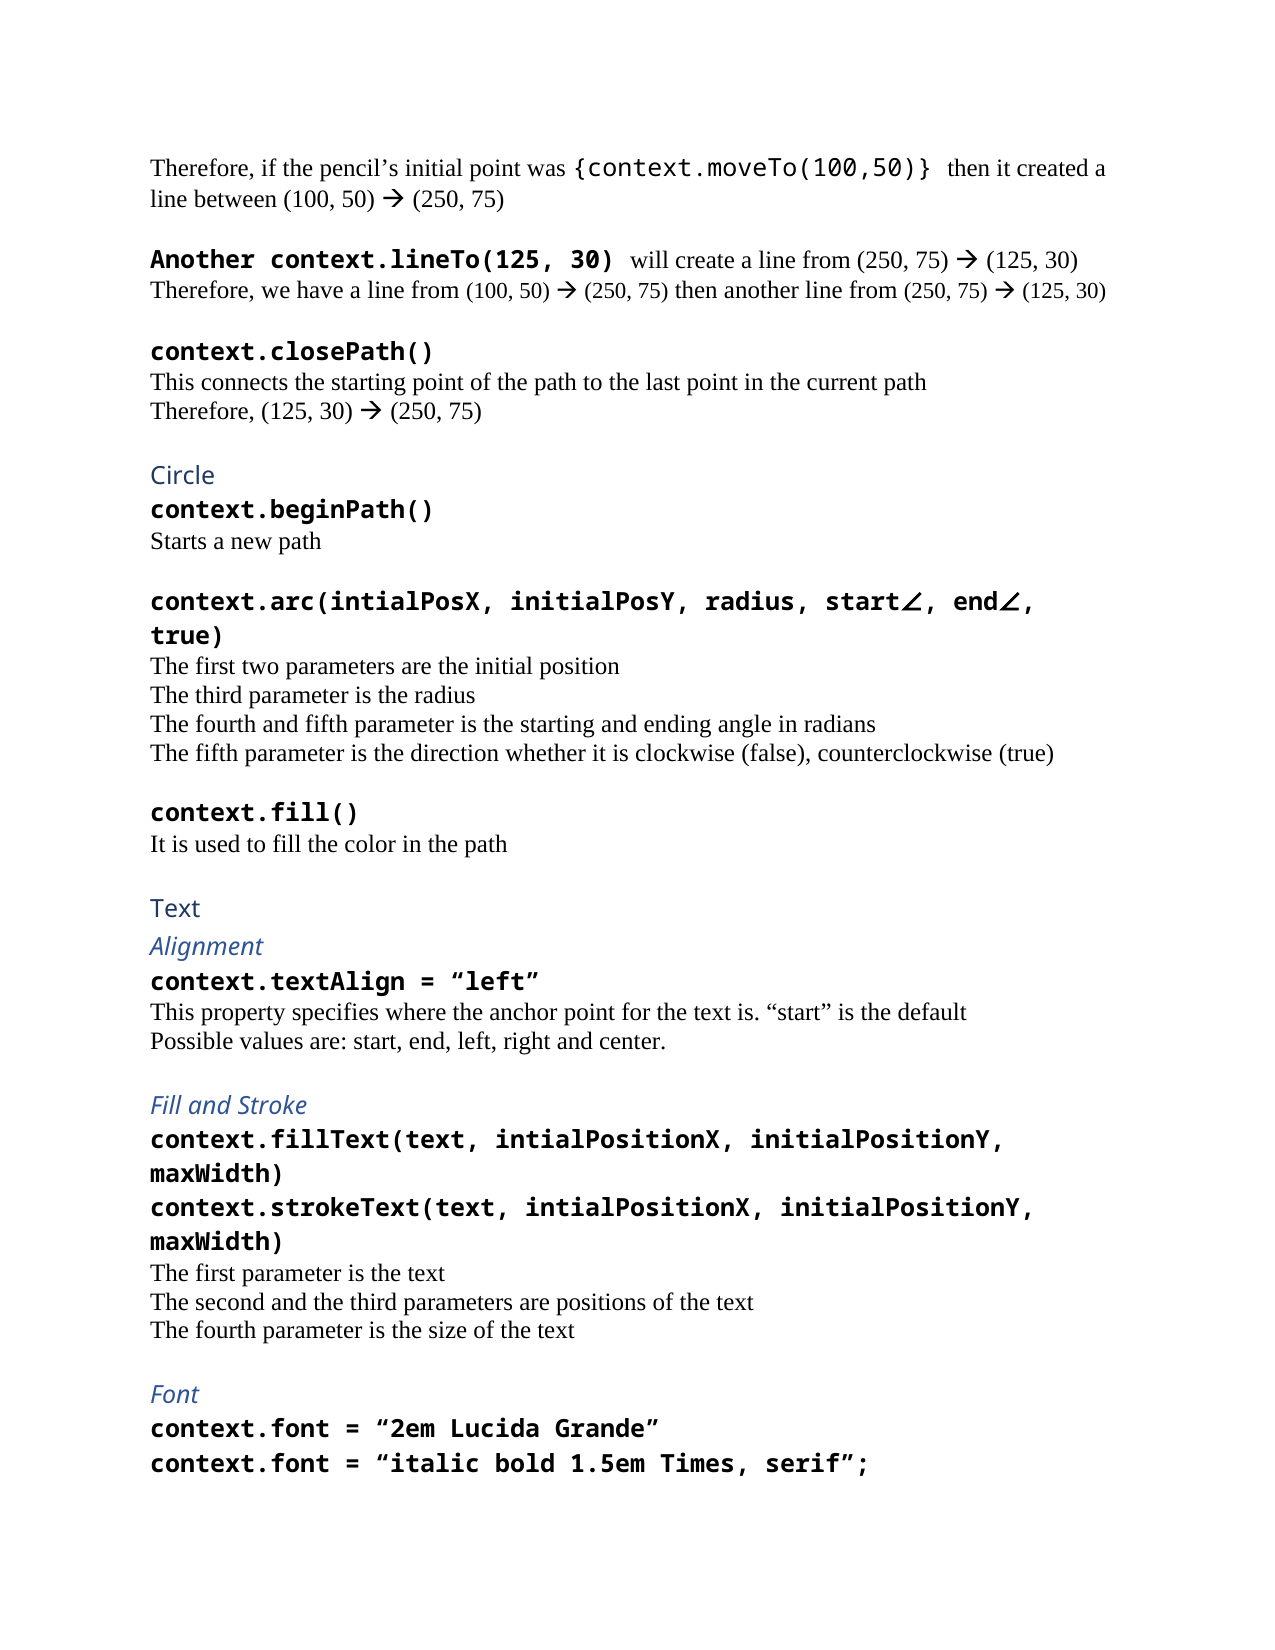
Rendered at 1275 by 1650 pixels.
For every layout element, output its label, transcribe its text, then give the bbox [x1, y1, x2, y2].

subtitle Font [150, 1377, 1125, 1411]
text Therefore, we have a line from (100, 50) (250, 75) then another line from (250, 75) (125, 30) [150, 276, 1125, 304]
text context.arc(intialPosX, initialPosY, radius, start∠, end∠, true) [150, 583, 1125, 651]
text This property specifies where the anchor point for the text is. “start” is the default [150, 997, 1125, 1026]
text context.beginPath() [150, 492, 1125, 526]
text The fourth parameter is the size of the text [150, 1315, 1125, 1344]
text context.font = “italic bold 1.5em Times, serif”; [150, 1445, 1125, 1479]
subtitle Fill and Stroke [150, 1088, 1125, 1122]
text The third parameter is the radius [150, 680, 1125, 709]
text This connects the starting point of the path to the last point in the current path [150, 367, 1125, 396]
text Another context.lineTo(125, 30) will create a line from (250, 75) (125, 30) [150, 242, 1125, 276]
subtitle Circle [150, 458, 1125, 492]
text context.strokeText(text, intialPositionX, initialPositionY, maxWidth) [150, 1190, 1125, 1258]
subtitle Alignment [150, 929, 1125, 963]
text Therefore, (125, 30) (250, 75) [150, 396, 1125, 425]
text The first parameter is the text [150, 1258, 1125, 1287]
text The fourth and fifth parameter is the starting and ending angle in radians [150, 709, 1125, 738]
text The fifth parameter is the direction whether it is clockwise (false), counterclockwise (true) [150, 738, 1125, 766]
text The second and the third parameters are positions of the text [150, 1287, 1125, 1315]
text It is used to fill the color in the path [150, 829, 1125, 858]
text context.textAlign = “left” [150, 963, 1125, 997]
text The first two parameters are the initial position [150, 651, 1125, 680]
text context.fillText(text, intialPositionX, initialPositionY, maxWidth) [150, 1122, 1125, 1190]
text context.closePath() [150, 333, 1125, 367]
text Therefore, if the pencil’s initial point was {context.moveTo(100,50)} then it created a line between (100, 50) (250, 75) [150, 150, 1125, 213]
text Possible values are: start, end, left, right and center. [150, 1026, 1125, 1055]
text context.fill() [150, 795, 1125, 829]
text context.font = “2em Lucida Grande” [150, 1411, 1125, 1445]
subtitle Text [150, 891, 1125, 925]
text Starts a new path [150, 526, 1125, 554]
